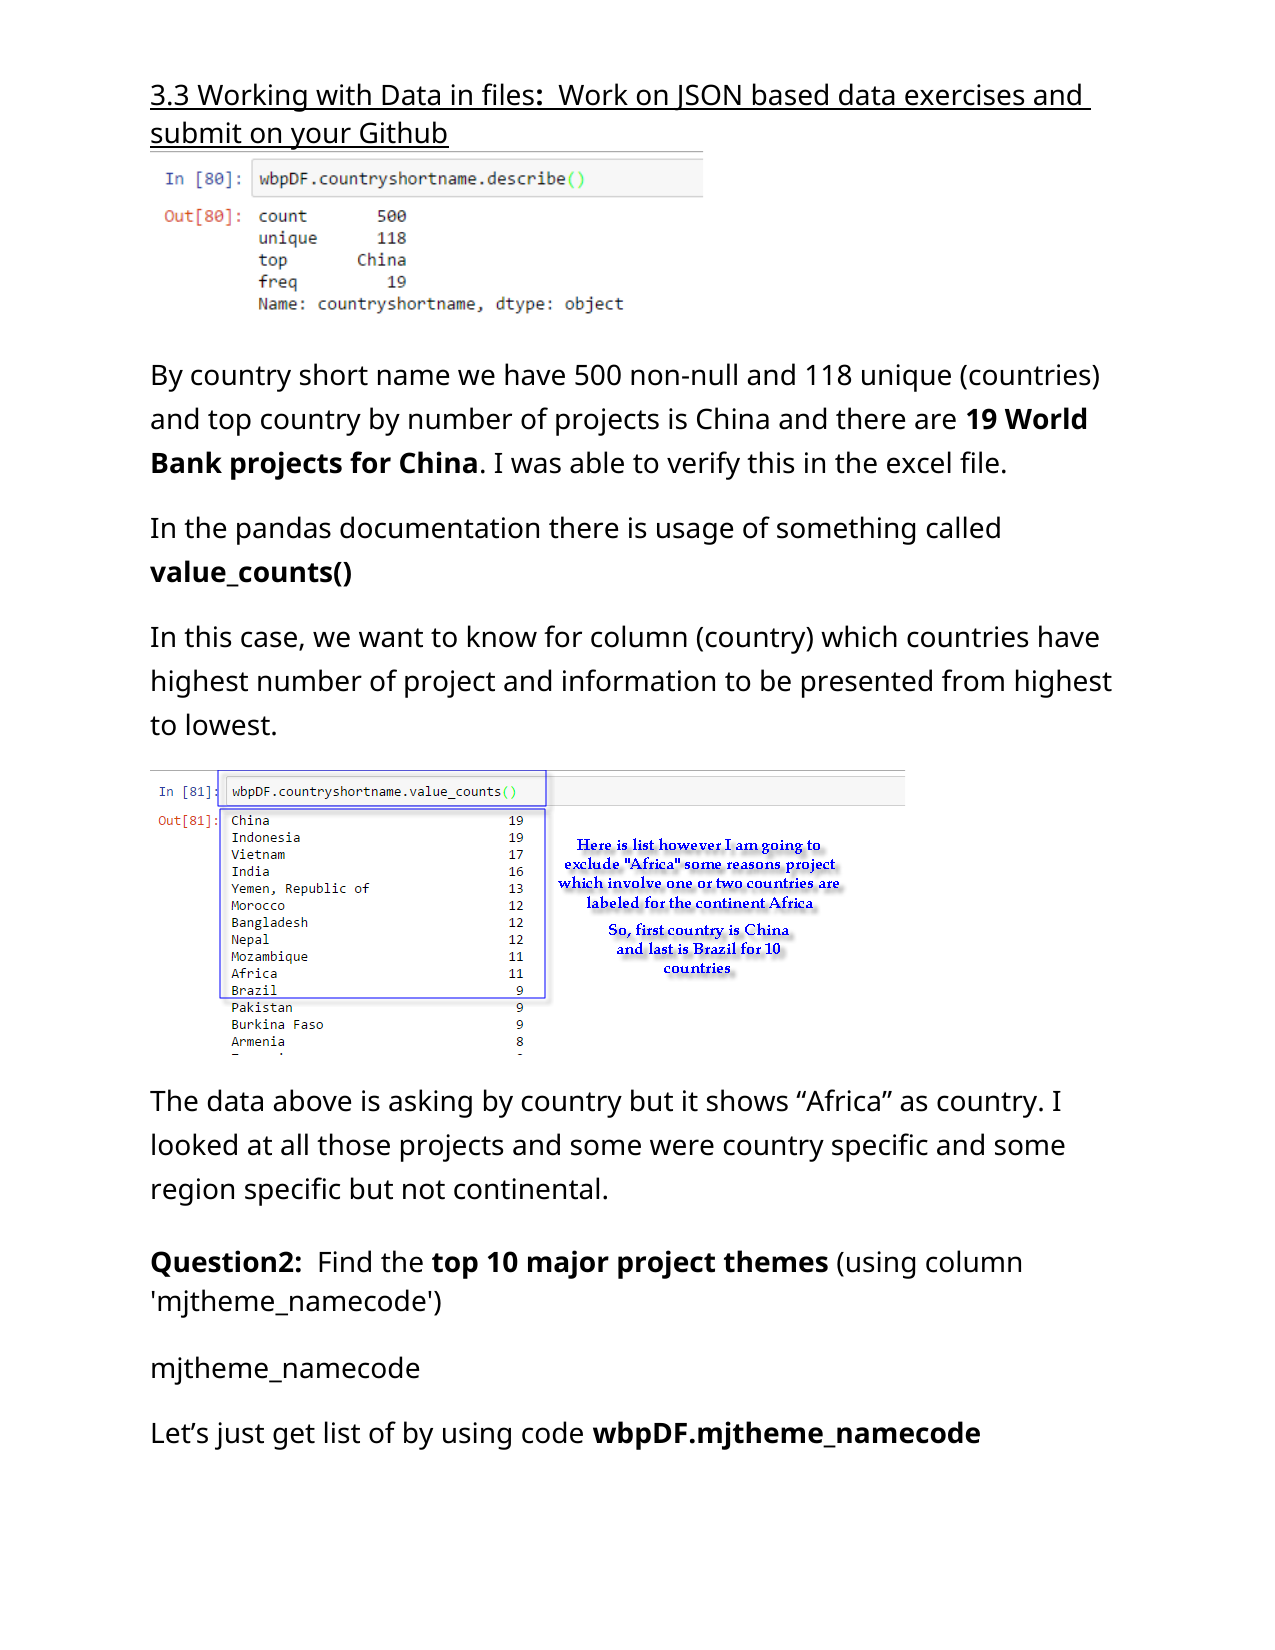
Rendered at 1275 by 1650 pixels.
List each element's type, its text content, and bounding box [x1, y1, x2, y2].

text In the pandas documentation there is usage of something called value_counts() [150, 508, 1125, 591]
picture [150, 151, 704, 329]
picture [150, 770, 906, 1055]
text mjtheme_namecode [150, 1348, 1125, 1387]
text Question2: Find the top 10 major project themes (using column 'mjtheme_namecode') [150, 1243, 1075, 1319]
text By country short name we have 500 non-null and 118 unique (countries) and top country by number of projects is China and there are 19 World Bank projects for China. I was able to verify this in the excel file. [150, 355, 1125, 482]
text In this case, we want to know for column (country) which countries have highest number of project and information to be presented from highest to lowest. [150, 617, 1125, 744]
text The data above is asking by country but it shows “Africa” as country. I looked at all those projects and some were country specific and some region specific but not continental. [150, 1081, 1125, 1208]
text Let’s just get list of by using code wbpDF.mjtheme_namecode [150, 1413, 1125, 1452]
